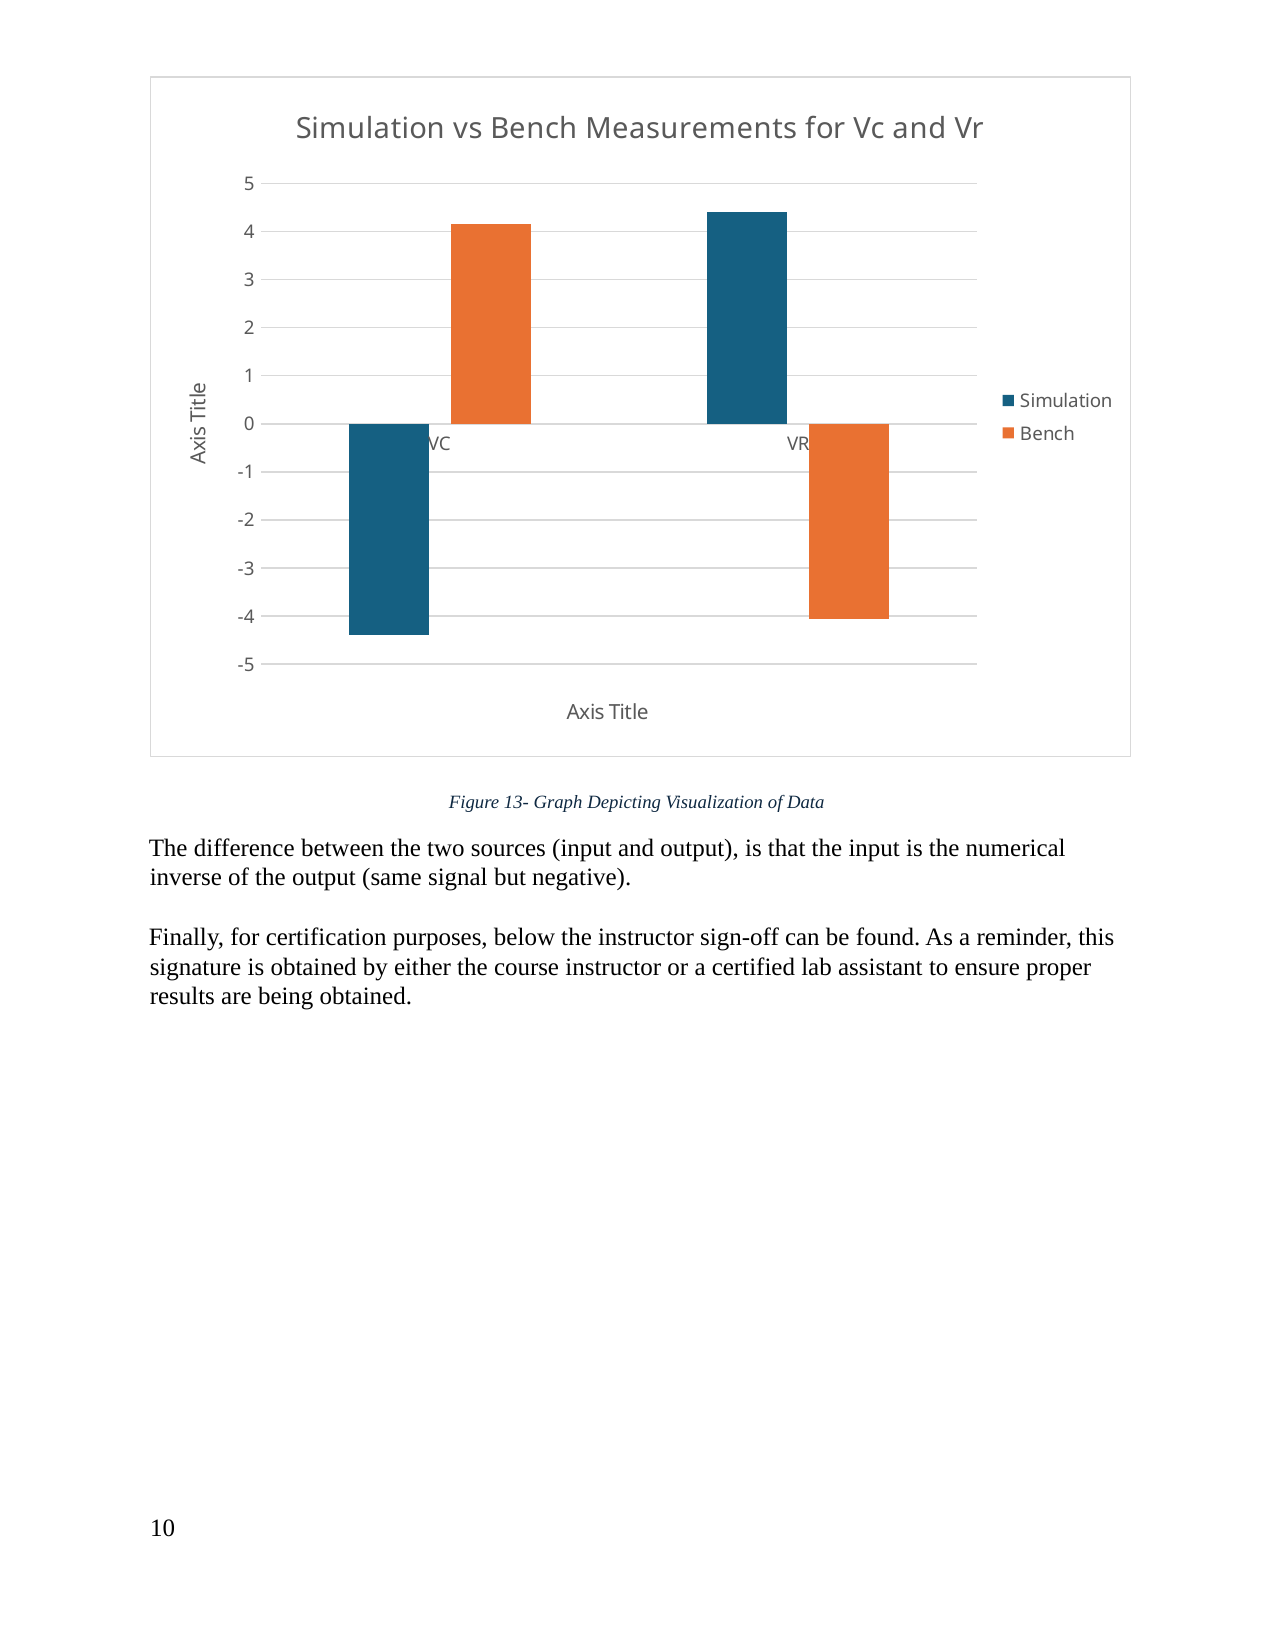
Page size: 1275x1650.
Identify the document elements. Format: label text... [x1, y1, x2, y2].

text Finally, for certification purposes, below the instructor sign-off can be found. As a reminder, this signature is obtained by either the course instructor or a certified lab assistant to ensure proper results are being obtained. [148, 922, 1125, 1010]
text The difference between the two sources (input and output), is that the input is the numerical inverse of the output (same signal but negative). [148, 833, 1125, 891]
